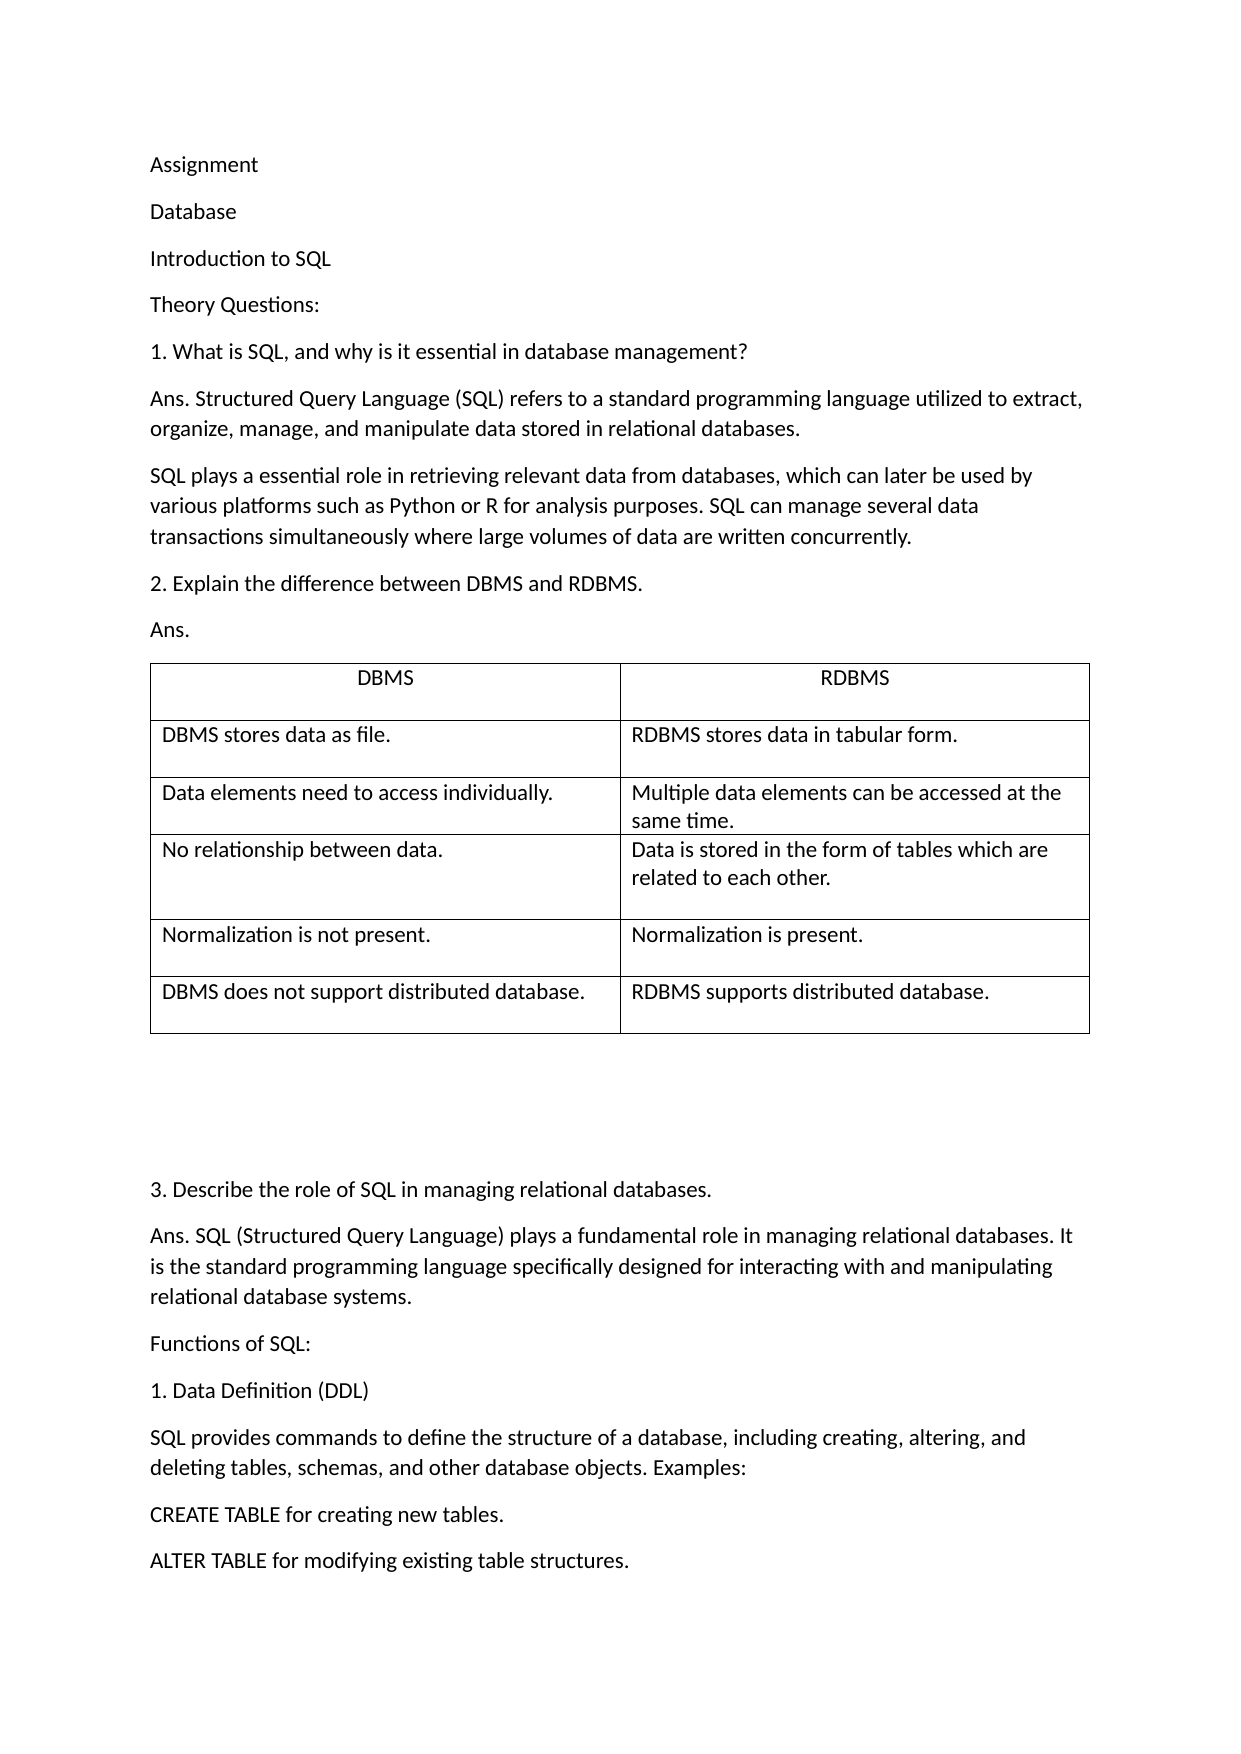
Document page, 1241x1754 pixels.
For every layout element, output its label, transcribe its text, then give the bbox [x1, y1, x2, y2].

table_header RDBMS [621, 664, 1089, 719]
text Introduction to SQL [150, 244, 1090, 272]
text Database [150, 197, 1090, 225]
text SQL provides commands to define the structure of a database, including creating, altering, and deleting tables, schemas, and other database objects. Examples: [150, 1423, 1090, 1481]
table_cell DBMS does not support distributed database. [151, 977, 620, 1033]
table_cell Multiple data elements can be accessed at the same time. [621, 778, 1089, 834]
text 2. Explain the difference between DBMS and RDBMS. [150, 569, 1090, 597]
table_cell Data elements need to access individually. [151, 778, 620, 834]
text Ans. SQL (Structured Query Language) plays a fundamental role in managing relational databases. It is the standard programming language specifically designed for interacting with and manipulating relational database systems. [150, 1222, 1090, 1310]
table_cell RDBMS supports distributed database. [621, 977, 1089, 1033]
text Functions of SQL: [150, 1329, 1090, 1357]
table_cell DBMS stores data as file. [151, 721, 620, 777]
text 3. Describe the role of SQL in managing relational databases. [150, 1175, 1090, 1203]
text Ans. Structured Query Language (SQL) refers to a standard programming language utilized to extract, organize, manage, and manipulate data stored in relational databases. [150, 384, 1090, 443]
text 1. Data Definition (DDL) [150, 1376, 1090, 1404]
text Ans. [150, 616, 1090, 644]
table_header DBMS [151, 664, 620, 719]
text ALTER TABLE for modifying existing table structures. [150, 1547, 1090, 1574]
text 1. What is SQL, and why is it essential in database management? [150, 337, 1090, 366]
table_cell Normalization is present. [621, 920, 1089, 976]
table_cell RDBMS stores data in tabular form. [621, 721, 1089, 777]
table_cell Data is stored in the form of tables which are related to each other. [621, 835, 1089, 919]
text SQL plays a essential role in retrieving relevant data from databases, which can later be used by various platforms such as Python or R for analysis purposes. SQL can manage several data transactions simultaneously where large volumes of data are written concurrently. [150, 461, 1090, 550]
table_cell No relationship between data. [151, 835, 620, 919]
text Theory Questions: [150, 291, 1090, 319]
text CREATE TABLE for creating new tables. [150, 1500, 1090, 1528]
table_cell Normalization is not present. [151, 920, 620, 976]
text Assignment [150, 150, 1090, 178]
